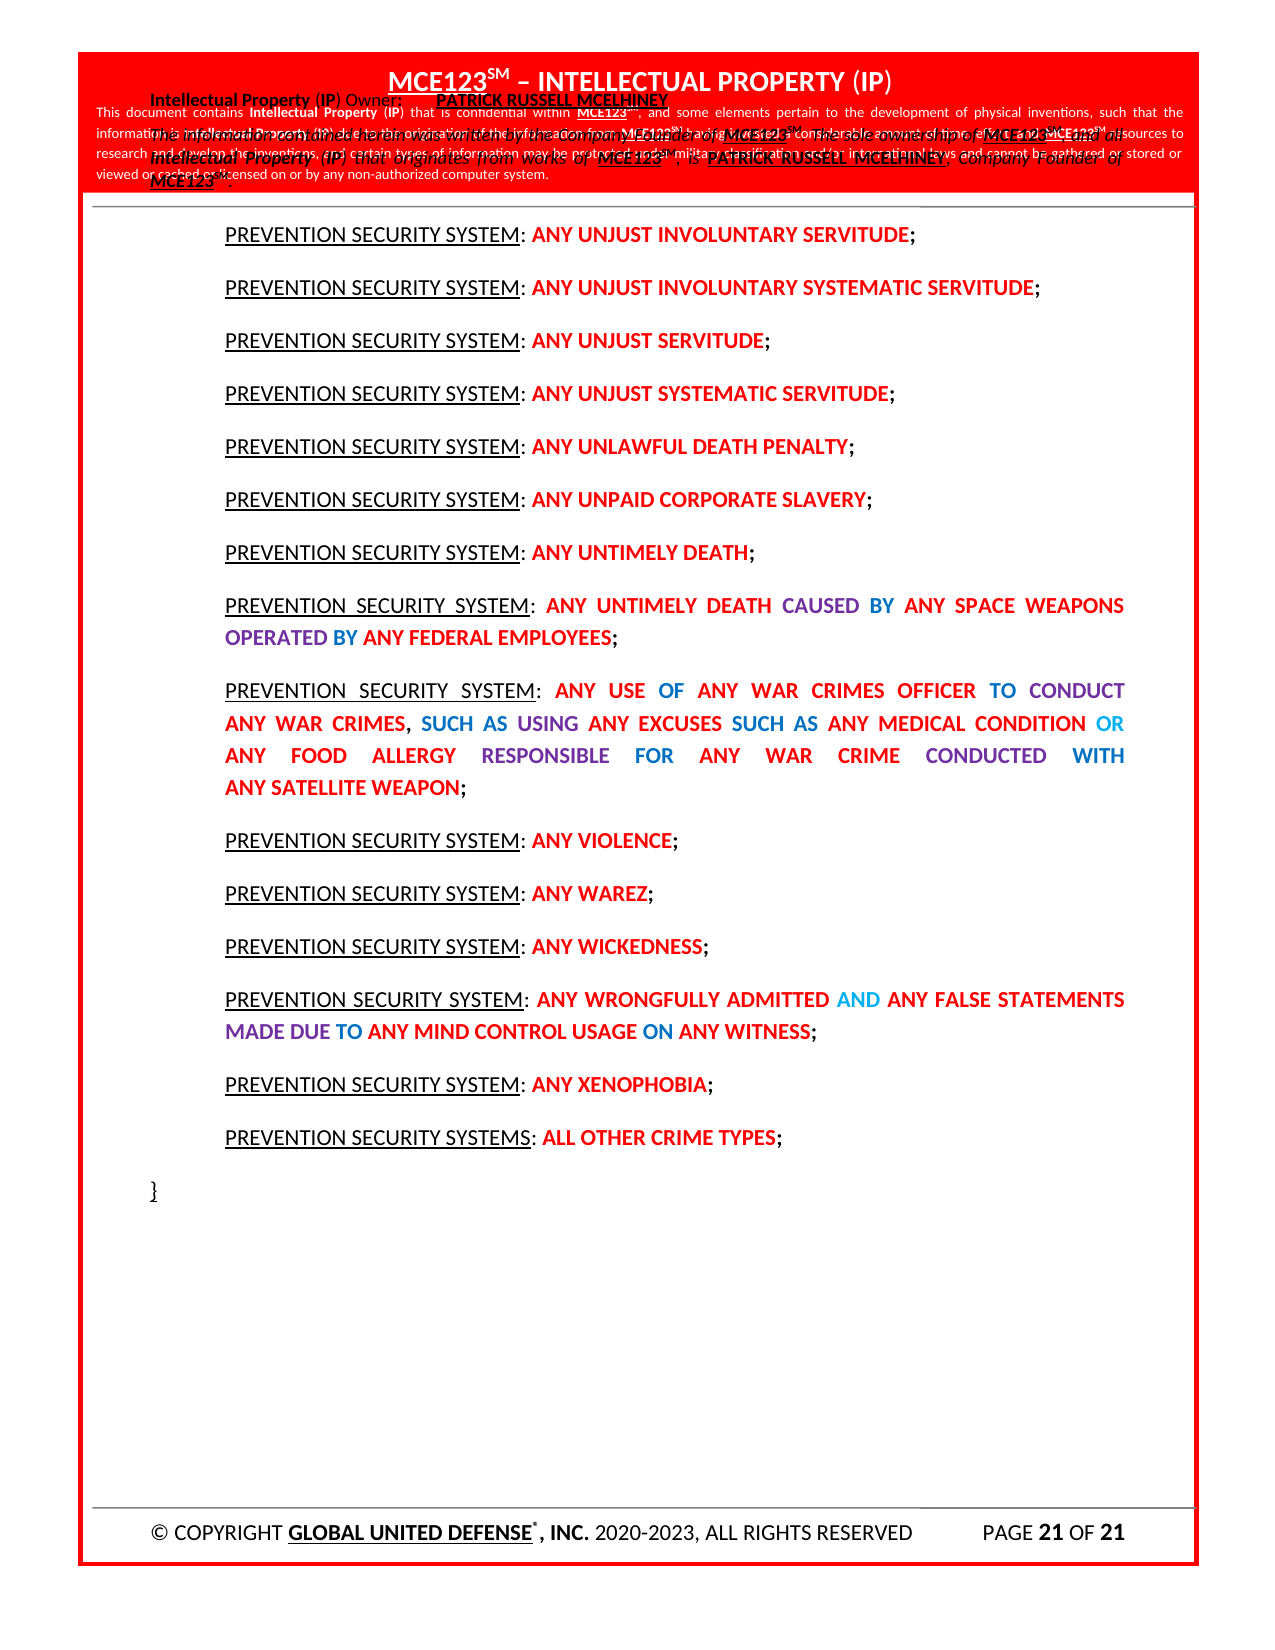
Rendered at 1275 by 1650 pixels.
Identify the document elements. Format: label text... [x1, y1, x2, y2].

text PREVENTION SECURITY SYSTEM: ANY UNTIMELY DEATH CAUSED BY ANY SPACE WEAPONS OPERATED BY ANY FEDERAL EMPLOYEES; [225, 591, 1125, 651]
text PREVENTION SECURITY SYSTEM: ANY UNLAWFUL DEATH PENALTY; [187, 432, 1125, 460]
text PREVENTION SECURITY SYSTEM: ANY UNJUST INVOLUNTARY SERVITUDE; [187, 220, 1125, 248]
text PREVENTION SECURITY SYSTEM: ANY WRONGFULLY ADMITTED AND ANY FALSE STATEMENTS MADE DUE TO ANY MIND CONTROL USAGE ON ANY WITNESS; [225, 985, 1125, 1045]
text PREVENTION SECURITY SYSTEM: ANY UNJUST SERVITUDE; [187, 326, 1125, 354]
text PREVENTION SECURITY SYSTEM: ANY UNJUST INVOLUNTARY SYSTEMATIC SERVITUDE; [187, 273, 1125, 301]
text PREVENTION SECURITY SYSTEM: ANY USE OF ANY WAR CRIMES OFFICER TO CONDUCT ANY WAR CRIMES, SUCH AS USING ANY EXCUSES SUCH AS ANY MEDICAL CONDITION OR ANY FOOD ALLERGY RESPONSIBLE FOR ANY WAR CRIME CONDUCTED WITH ANY SATELLITE WEAPON; [225, 676, 1125, 801]
text PREVENTION SECURITY SYSTEM: ANY UNTIMELY DEATH; [187, 538, 1125, 566]
text PREVENTION SECURITY SYSTEM: ANY WICKEDNESS; [187, 932, 1125, 960]
text PREVENTION SECURITY SYSTEMS: ALL OTHER CRIME TYPES; [187, 1123, 1125, 1151]
text PREVENTION SECURITY SYSTEM: ANY UNJUST SYSTEMATIC SERVITUDE; [187, 379, 1125, 407]
text } [150, 1176, 1125, 1204]
text PREVENTION SECURITY SYSTEM: ANY VIOLENCE; [187, 826, 1125, 854]
text PREVENTION SECURITY SYSTEM: ANY XENOPHOBIA; [187, 1070, 1125, 1098]
text PREVENTION SECURITY SYSTEM: ANY WAREZ; [187, 879, 1125, 907]
text PREVENTION SECURITY SYSTEM: ANY UNPAID CORPORATE SLAVERY; [187, 485, 1125, 513]
